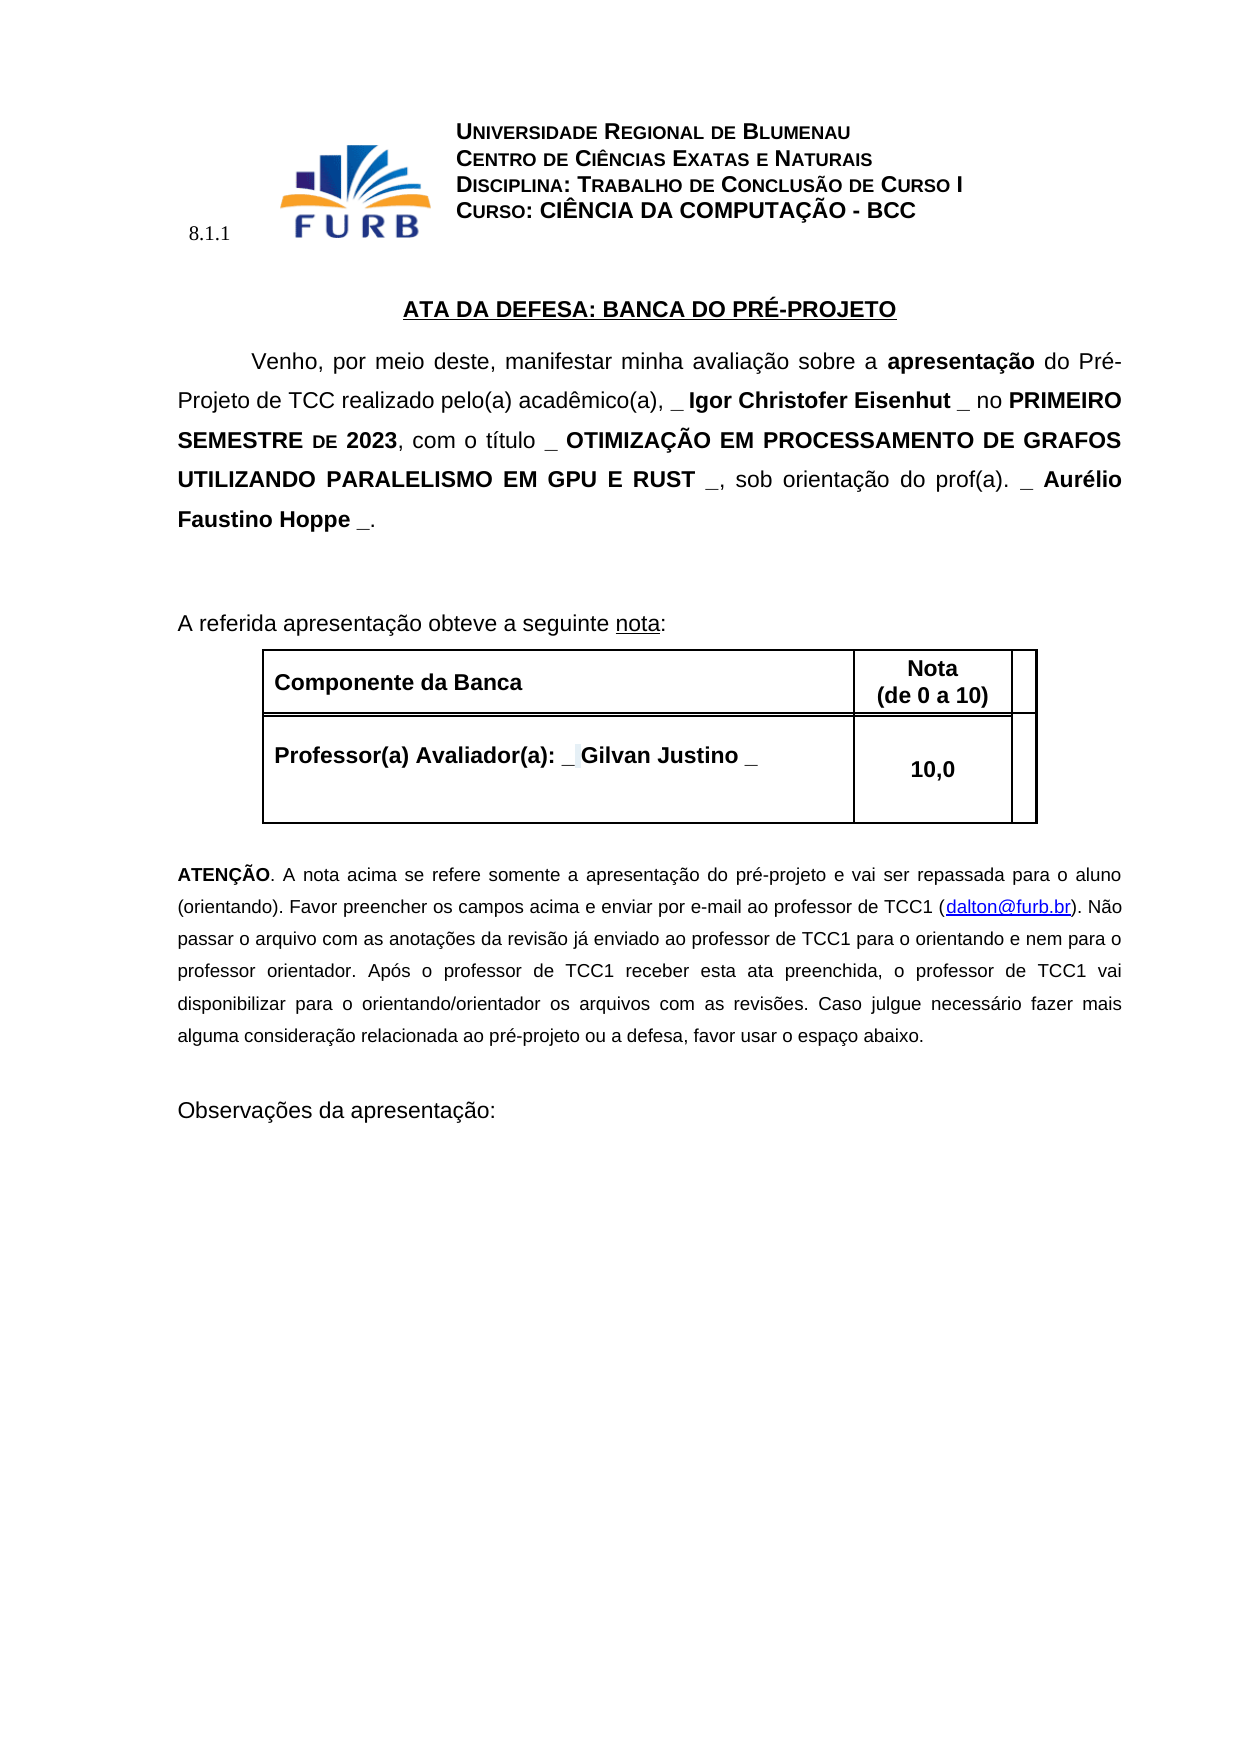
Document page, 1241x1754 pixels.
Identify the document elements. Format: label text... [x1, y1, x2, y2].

picture [277, 143, 432, 240]
text Observações da apresentação: [177, 1097, 1122, 1123]
table_cell [1013, 714, 1035, 822]
table_header Universidade Regional de Blumenau Centro de Ciências Exatas e Naturais Disciplina: Trabalho de Conclusão de Curso I Curso: CIÊNCIA DA COMPUTAÇÃO - BCC [445, 118, 1122, 257]
table_cell Professor(a) Avaliador(a): _ Gilvan Justino _ [264, 717, 853, 822]
table_cell 10,0 [855, 717, 1011, 822]
table_header [177, 118, 444, 257]
text ATA DA DEFESA: BANCA DO PRÉ-PROJETO [177, 296, 1122, 322]
table_header Nota (de 0 a 10) [855, 651, 1011, 712]
text Venho, por meio deste, manifestar minha avaliação sobre a apresentação do Pré-Projeto de TCC realizado pelo(a) acadêmico(a), _ Igor Christofer Eisenhut _ no PRIMEIRO SEMESTRE de 2023, com o título _ OTIMIZAÇÃO EM PROCESSAMENTO DE GRAFOS UTILIZANDO PARALELISMO EM GPU E RUST _, sob orientação do prof(a). _ Aurélio Faustino Hoppe _. [177, 348, 1122, 532]
text A referida apresentação obteve a seguinte nota: [177, 610, 1122, 636]
table_header Componente da Banca [264, 651, 853, 712]
text ATENÇÃO. A nota acima se refere somente a apresentação do pré-projeto e vai ser repassada para o aluno (orientando). Favor preencher os campos acima e enviar por e-mail ao professor de TCC1 (dalton@furb.br). Não passar o arquivo com as anotações da revisão já enviado ao professor de TCC1 para o orientando e nem para o professor orientador. Após o professor de TCC1 receber esta ata preenchida, o professor de TCC1 vai disponibilizar para o orientando/orientador os arquivos com as revisões. Caso julgue necessário fazer mais alguma consideração relacionada ao pré-projeto ou a defesa, favor usar o espaço abaixo. [177, 863, 1122, 1046]
table_header [1013, 651, 1035, 712]
